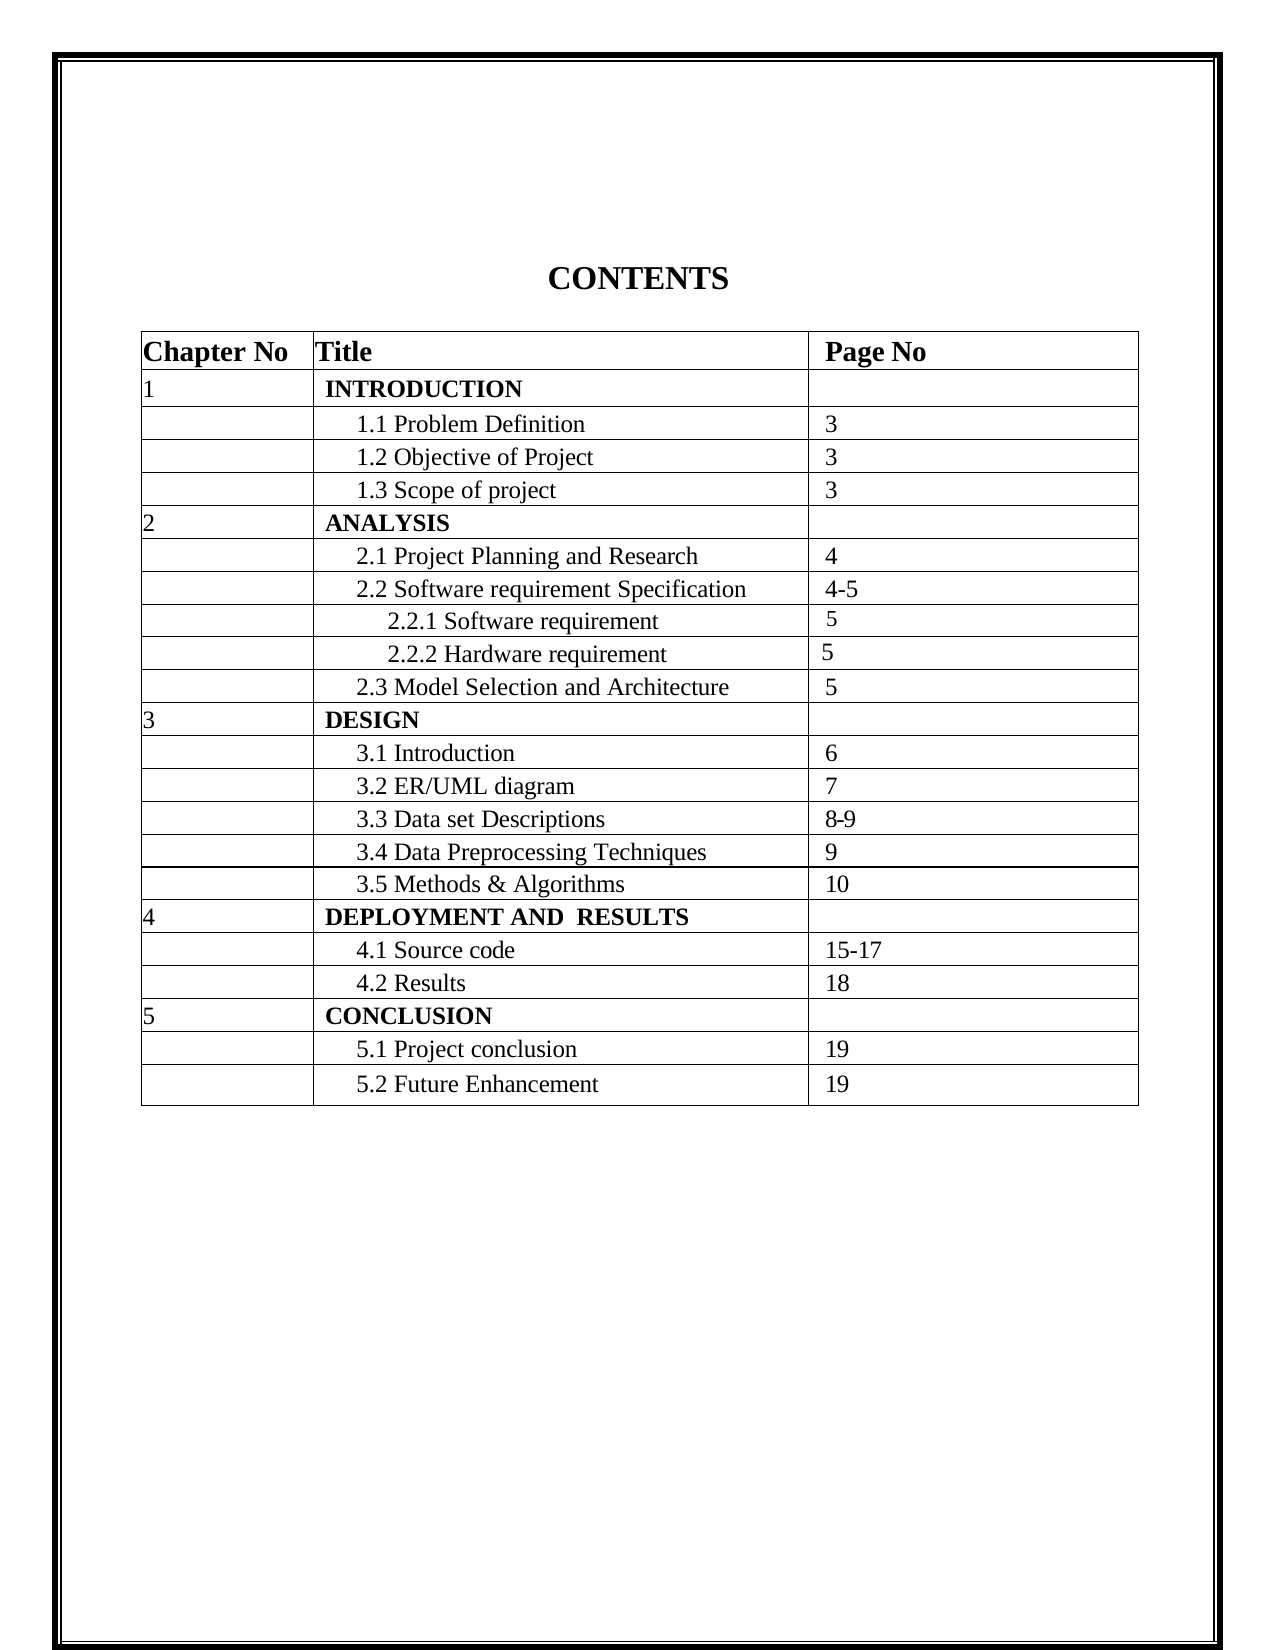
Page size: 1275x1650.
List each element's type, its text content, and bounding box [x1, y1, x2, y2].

table_cell 1 [142, 370, 313, 406]
table_cell 15-17 [809, 933, 1138, 965]
table_cell 4 [809, 539, 1138, 571]
table_cell 6 [809, 736, 1138, 768]
table_cell [142, 1065, 313, 1105]
table_cell [142, 769, 313, 801]
table_cell 8-9 [809, 802, 1138, 833]
table_cell DESIGN [314, 703, 808, 735]
table_cell 2.3 Model Selection and Architecture [314, 670, 808, 702]
table_cell 7 [809, 769, 1138, 801]
table_cell 1.2 Objective of Project [314, 440, 808, 472]
table_cell 4-5 [809, 572, 1138, 603]
table_cell [142, 835, 313, 866]
table_cell 19 [809, 1032, 1138, 1064]
table_cell 3.4 Data Preprocessing Techniques [314, 835, 808, 866]
table_cell 3 [809, 407, 1138, 439]
table_cell 5 [809, 670, 1138, 702]
table_cell 9 [809, 835, 1138, 866]
table_cell ANALYSIS [314, 506, 808, 538]
table_cell [142, 637, 313, 669]
table_header Page No [809, 332, 1138, 368]
table_cell 3.1 Introduction [314, 736, 808, 768]
table_header Title [314, 332, 808, 368]
table_cell [809, 370, 1138, 406]
table_cell [142, 572, 313, 603]
table_cell [142, 440, 313, 472]
table_cell 4.2 Results [314, 966, 808, 998]
table_cell 3 [809, 473, 1138, 505]
table_cell 2.1 Project Planning and Research [314, 539, 808, 571]
table_cell 3.2 ER/UML diagram [314, 769, 808, 801]
table_cell 2.2 Software requirement Specification [314, 572, 808, 603]
table_cell [142, 736, 313, 768]
table_cell [809, 506, 1138, 538]
table_header Chapter No [142, 332, 313, 368]
table_cell 1.1 Problem Definition [314, 407, 808, 439]
table_cell DEPLOYMENT AND RESULTS [314, 900, 808, 932]
table_cell 3.3 Data set Descriptions [314, 802, 808, 833]
table_cell 5.2 Future Enhancement [314, 1065, 808, 1105]
table_cell [809, 999, 1138, 1031]
table_cell [142, 539, 313, 571]
table_cell 19 [809, 1065, 1138, 1105]
table_cell [142, 802, 313, 833]
table_cell [142, 933, 313, 965]
table_cell [142, 605, 313, 636]
table_cell 2.2.1 Software requirement [314, 605, 808, 636]
table_cell 4.1 Source code [314, 933, 808, 965]
table_cell [142, 473, 313, 505]
table_cell 5 [142, 999, 313, 1031]
table_cell [809, 703, 1138, 735]
table_cell 1.3 Scope of project [314, 473, 808, 505]
subtitle CONTENTS [112, 258, 1164, 297]
table_cell 3 [809, 440, 1138, 472]
table_cell 5.1 Project conclusion [314, 1032, 808, 1064]
table_cell [142, 407, 313, 439]
table_cell 10 [809, 868, 1138, 899]
table_cell 5 [809, 605, 1138, 636]
table_cell [142, 1032, 313, 1064]
table_cell [142, 966, 313, 998]
table_cell 2 [142, 506, 313, 538]
table_cell INTRODUCTION [314, 370, 808, 406]
table_cell 4 [142, 900, 313, 932]
table_cell 18 [809, 966, 1138, 998]
table_cell [809, 900, 1138, 932]
table_cell CONCLUSION [314, 999, 808, 1031]
table_cell 3 [142, 703, 313, 735]
table_cell [142, 670, 313, 702]
table_cell [142, 868, 313, 899]
table_cell 5 [809, 637, 1138, 669]
table_cell 2.2.2 Hardware requirement [314, 637, 808, 669]
table_cell 3.5 Methods & Algorithms [314, 868, 808, 899]
